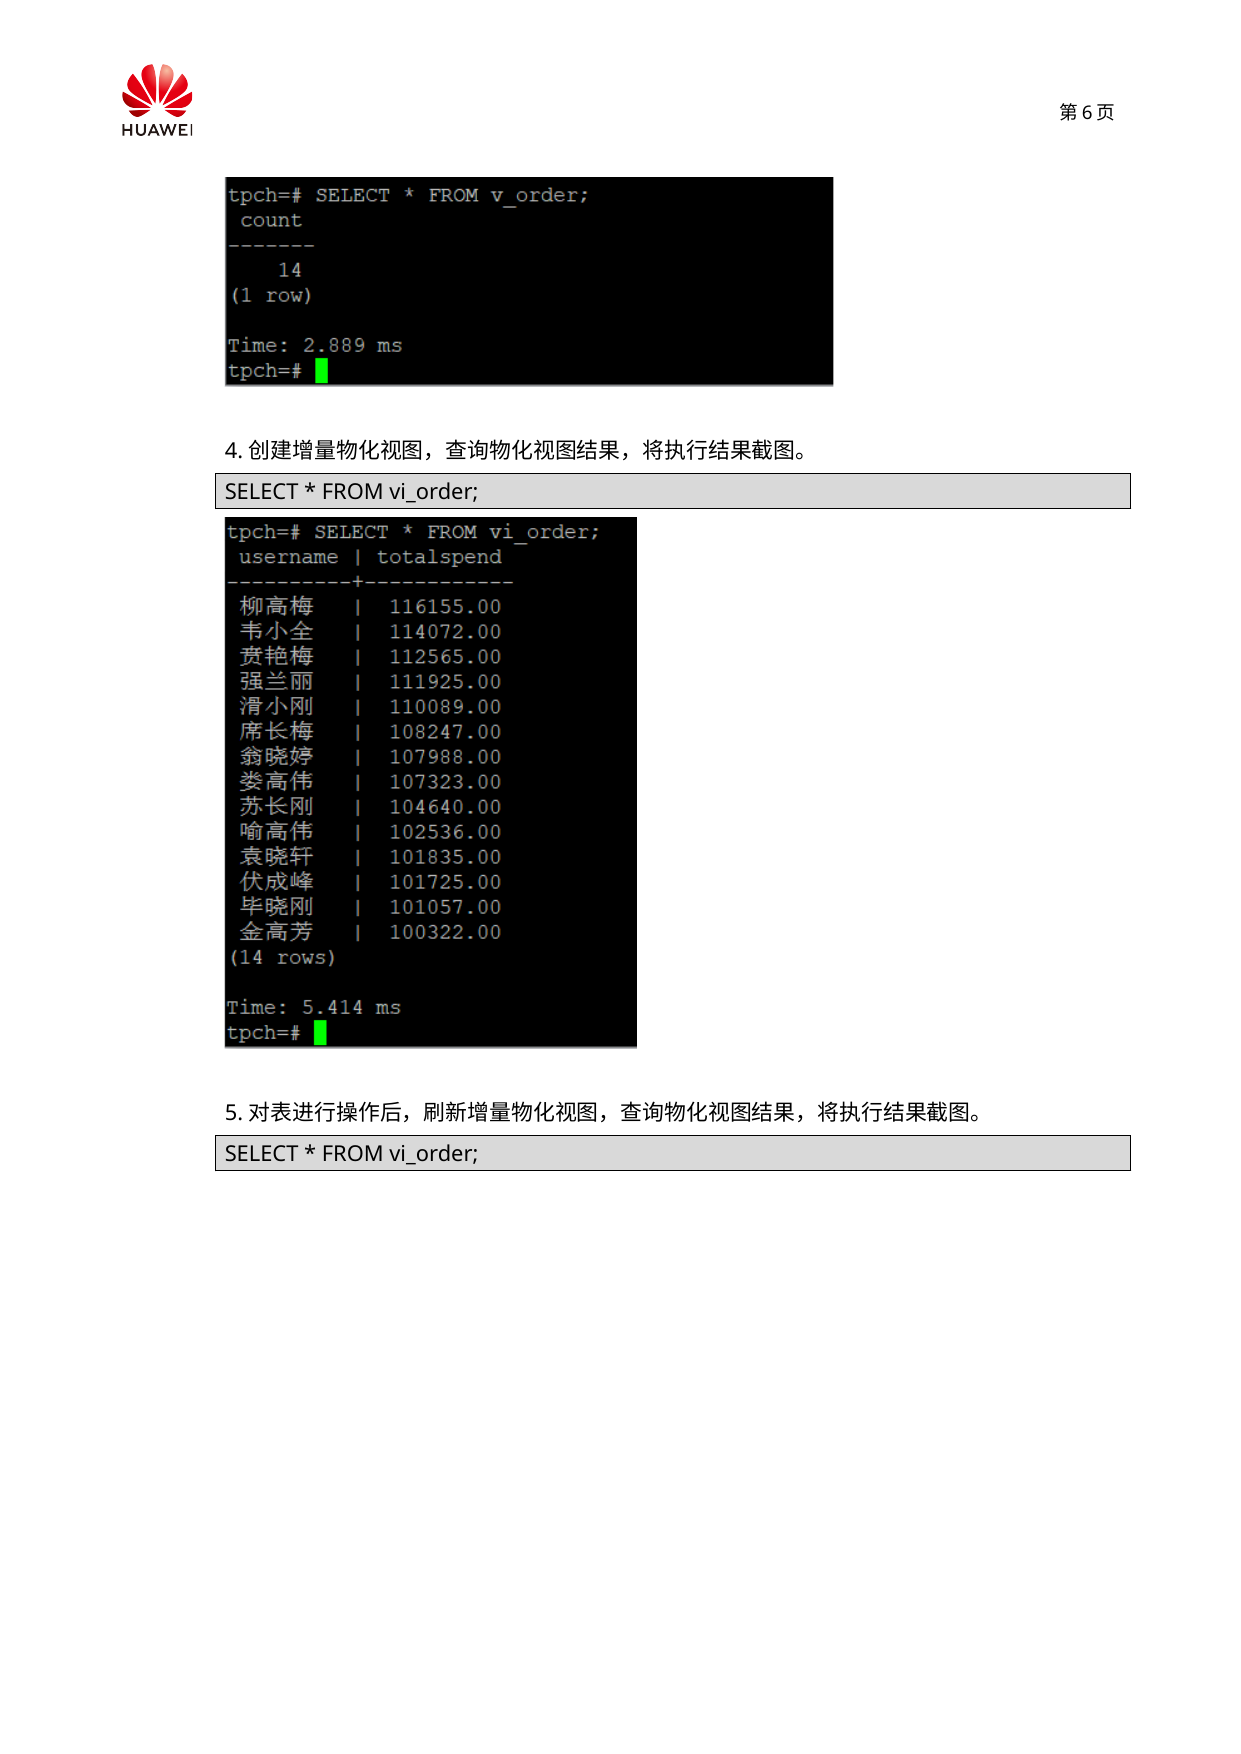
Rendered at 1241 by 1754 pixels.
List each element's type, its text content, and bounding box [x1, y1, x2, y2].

picture [122, 64, 193, 136]
text 4. 创建增量物化视图，查询物化视图结果，将执行结果截图。 [224, 433, 1122, 465]
text SELECT * FROM vi_order; [216, 1136, 1130, 1170]
picture [224, 517, 637, 1049]
picture [224, 177, 834, 387]
text SELECT * FROM vi_order; [216, 474, 1130, 508]
text 5. 对表进行操作后，刷新增量物化视图，查询物化视图结果，将执行结果截图。 [224, 1095, 1122, 1127]
